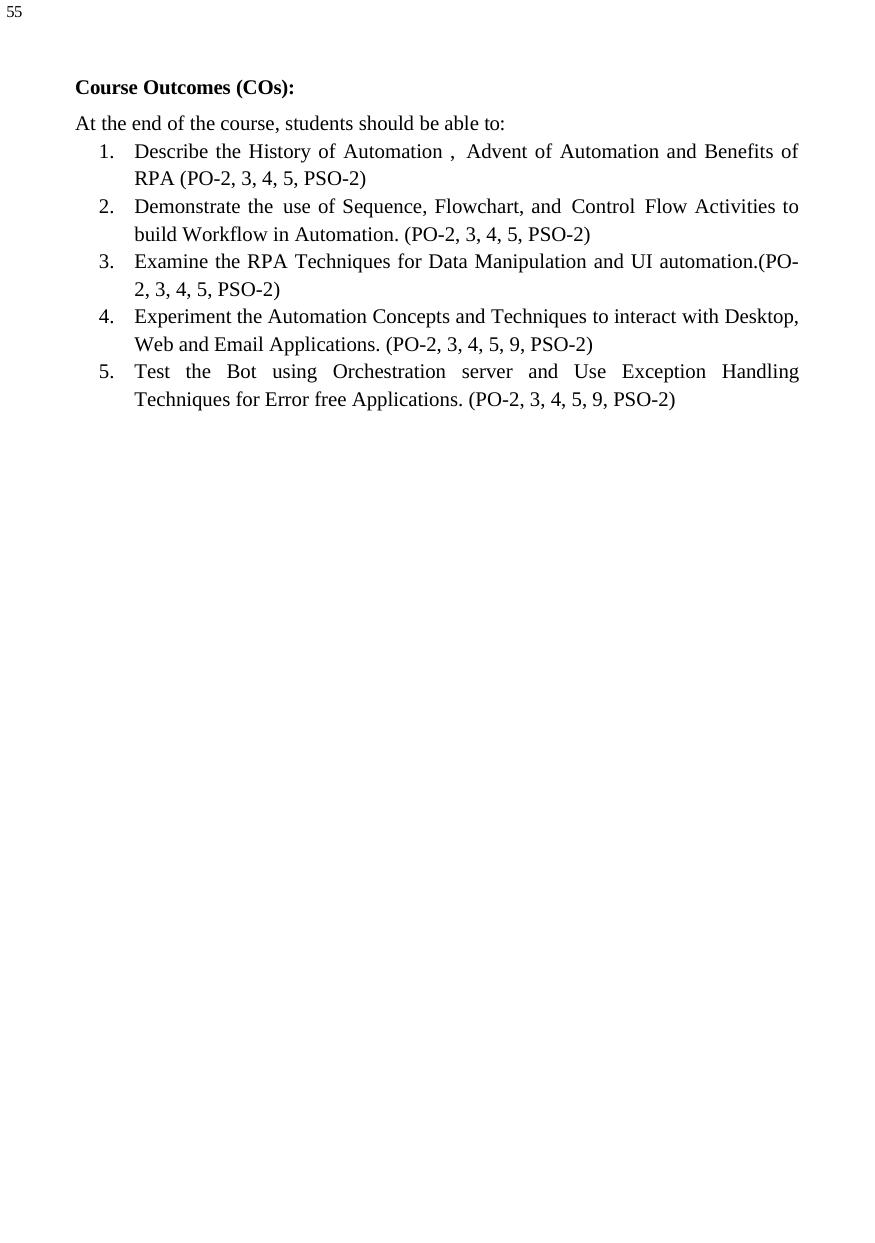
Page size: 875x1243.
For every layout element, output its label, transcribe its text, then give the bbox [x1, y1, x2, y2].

list Demonstrate the use of Sequence, Flowchart, and Control Flow Activities to build Workflow in Automation. (PO-2, 3, 4, 5, PSO-2) [99, 194, 799, 246]
list Experiment the Automation Concepts and Techniques to interact with Desktop, Web and Email Applications. (PO-2, 3, 4, 5, 9, PSO-2) [99, 304, 799, 356]
list Examine the RPA Techniques for Data Manipulation and UI automation.(PO- 2, 3, 4, 5, PSO-2) [99, 249, 799, 301]
subtitle Course Outcomes (COs): [75, 75, 799, 99]
list Describe the History of Automation , Advent of Automation and Benefits of RPA (PO-2, 3, 4, 5, PSO-2) [99, 139, 799, 190]
list Test the Bot using Orchestration server and Use Exception Handling Techniques for Error free Applications. (PO-2, 3, 4, 5, 9, PSO-2) [99, 359, 799, 411]
text At the end of the course, students should be able to: [75, 111, 799, 135]
